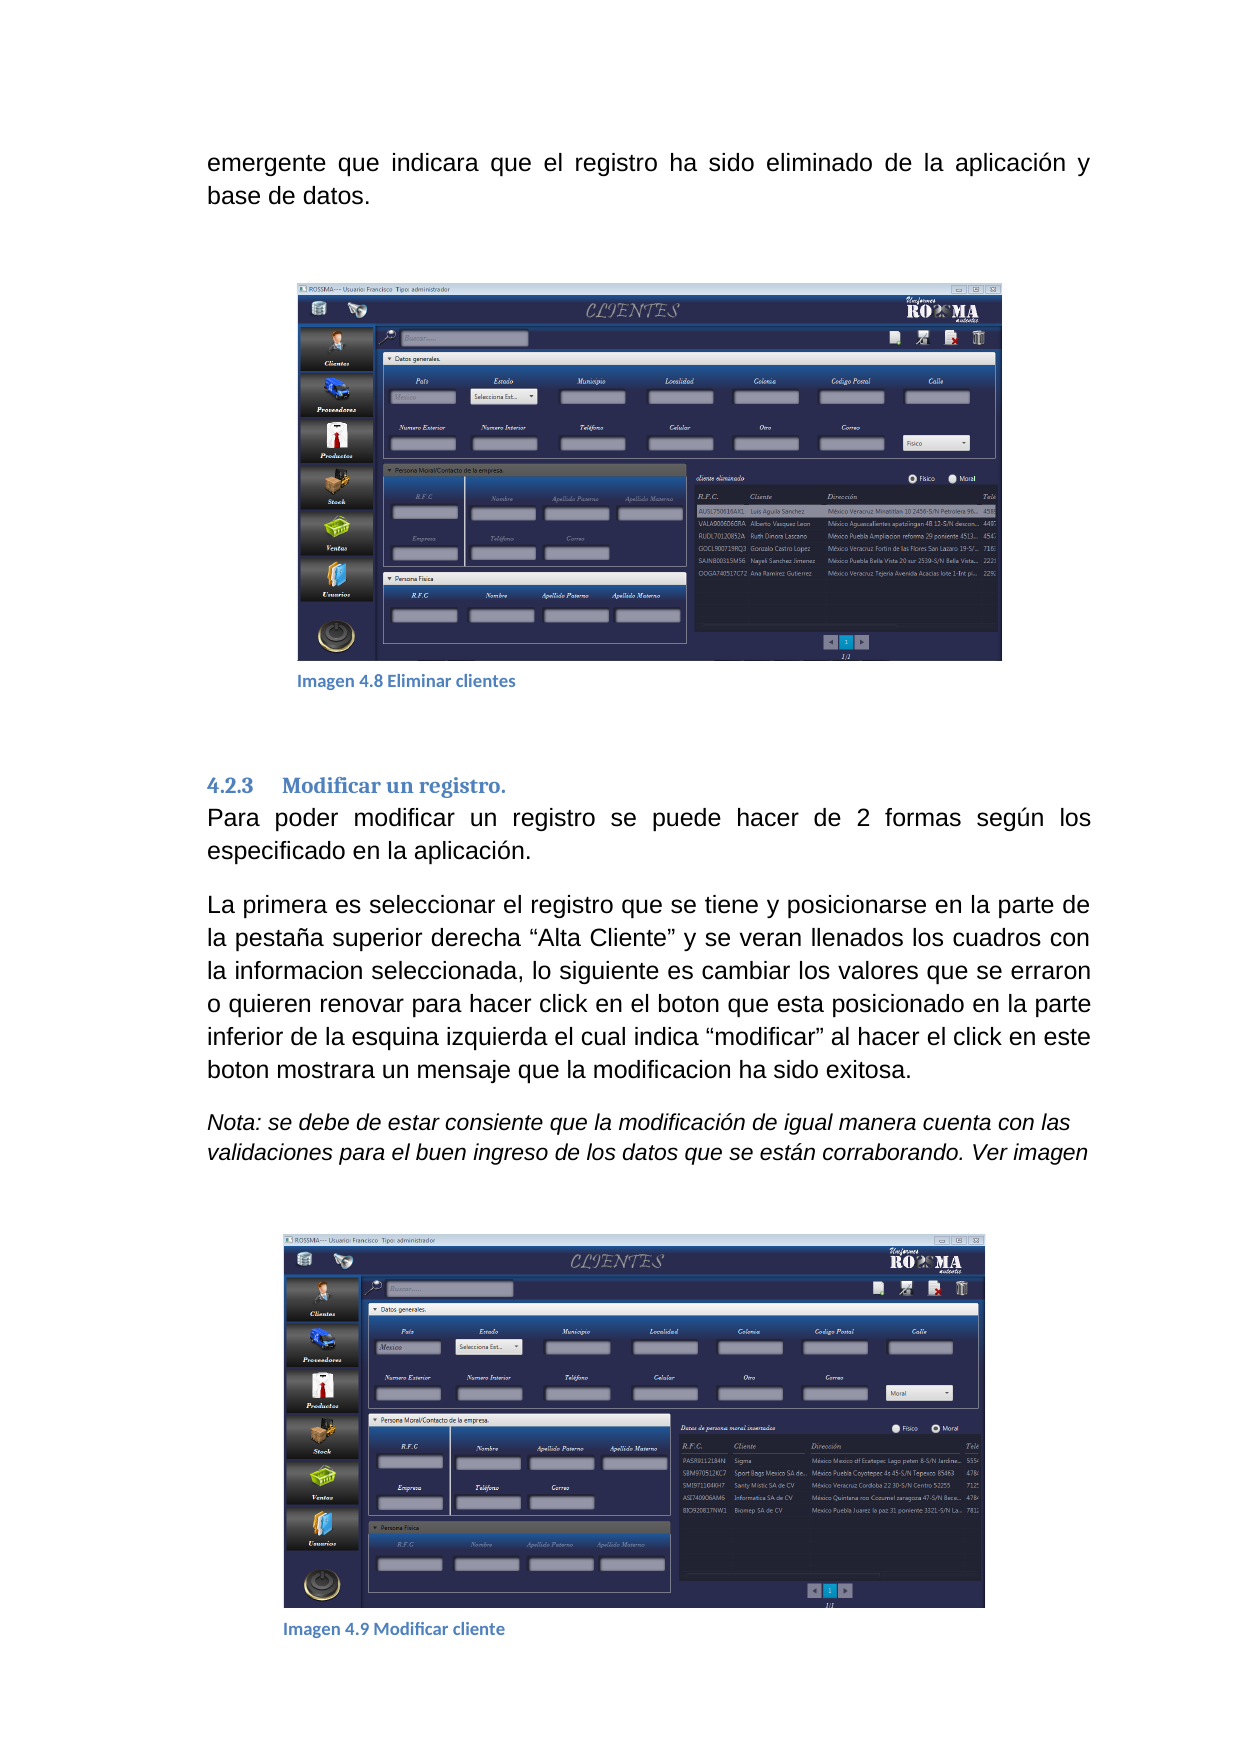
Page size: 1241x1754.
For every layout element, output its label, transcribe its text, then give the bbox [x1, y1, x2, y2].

text Nota: se debe de estar consiente que la modificación de igual manera cuenta con las validaciones para el buen ingreso de los datos que se están corraborando. Ver imagen [207, 1109, 1092, 1166]
subtitle Modificar un registro. [207, 773, 1092, 799]
text La primera es seleccionar el registro que se tiene y posicionarse en la parte de la pestaña superior derecha “Alta Cliente” y se veran llenados los cuadros con la informacion seleccionada, lo siguiente es cambiar los valores que se erraron o quieren renovar para hacer click en el boton que esta posicionado en la parte inferior de la esquina izquierda el cual indica “modificar” al hacer el click en este boton mostrara un mensaje que la modificacion ha sido exitosa. [207, 890, 1092, 1084]
picture [282, 1234, 986, 1608]
picture [296, 283, 1003, 661]
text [207, 148, 1092, 209]
text Para poder modificar un registro se puede hacer de 2 formas según los especificado en la aplicación. [207, 803, 1092, 865]
